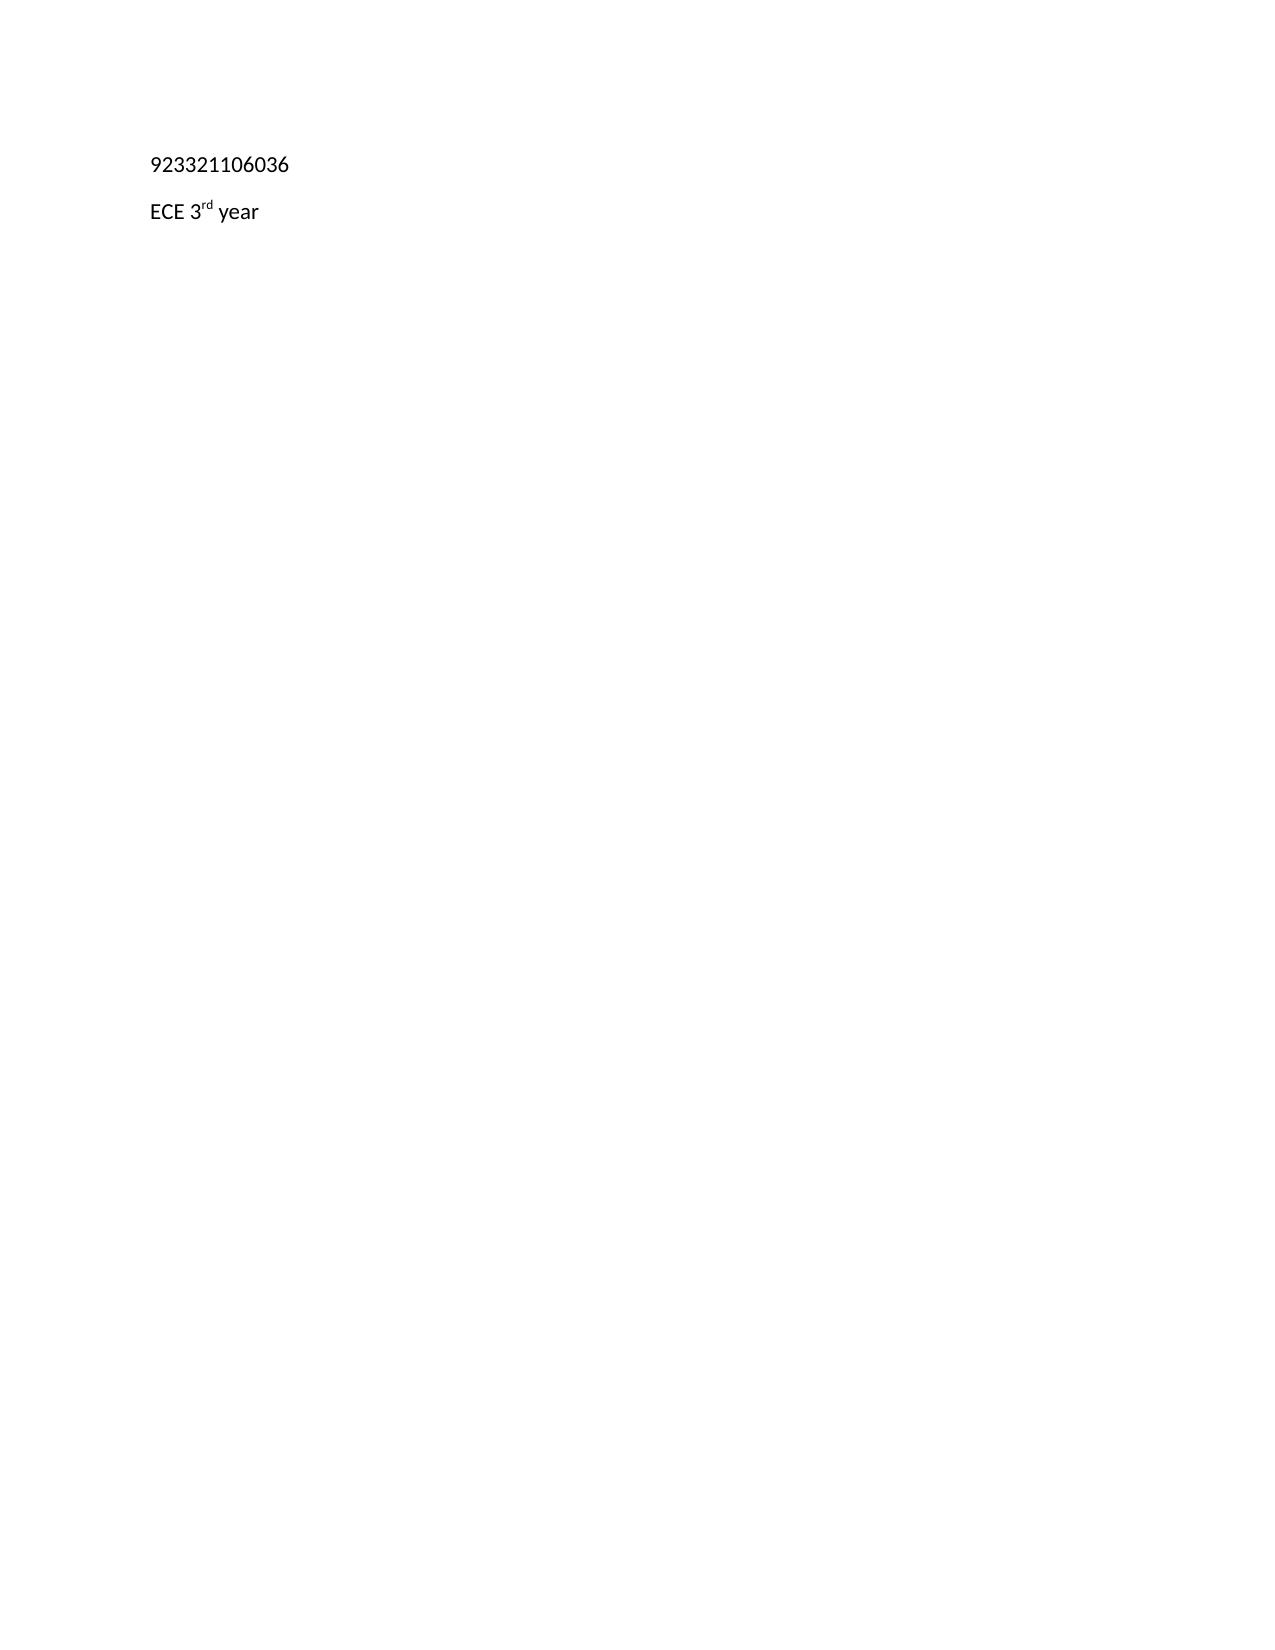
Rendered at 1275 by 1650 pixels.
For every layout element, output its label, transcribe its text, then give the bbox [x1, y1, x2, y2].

text ECE 3rd year [150, 197, 1125, 225]
text 923321106036 [150, 150, 1125, 178]
